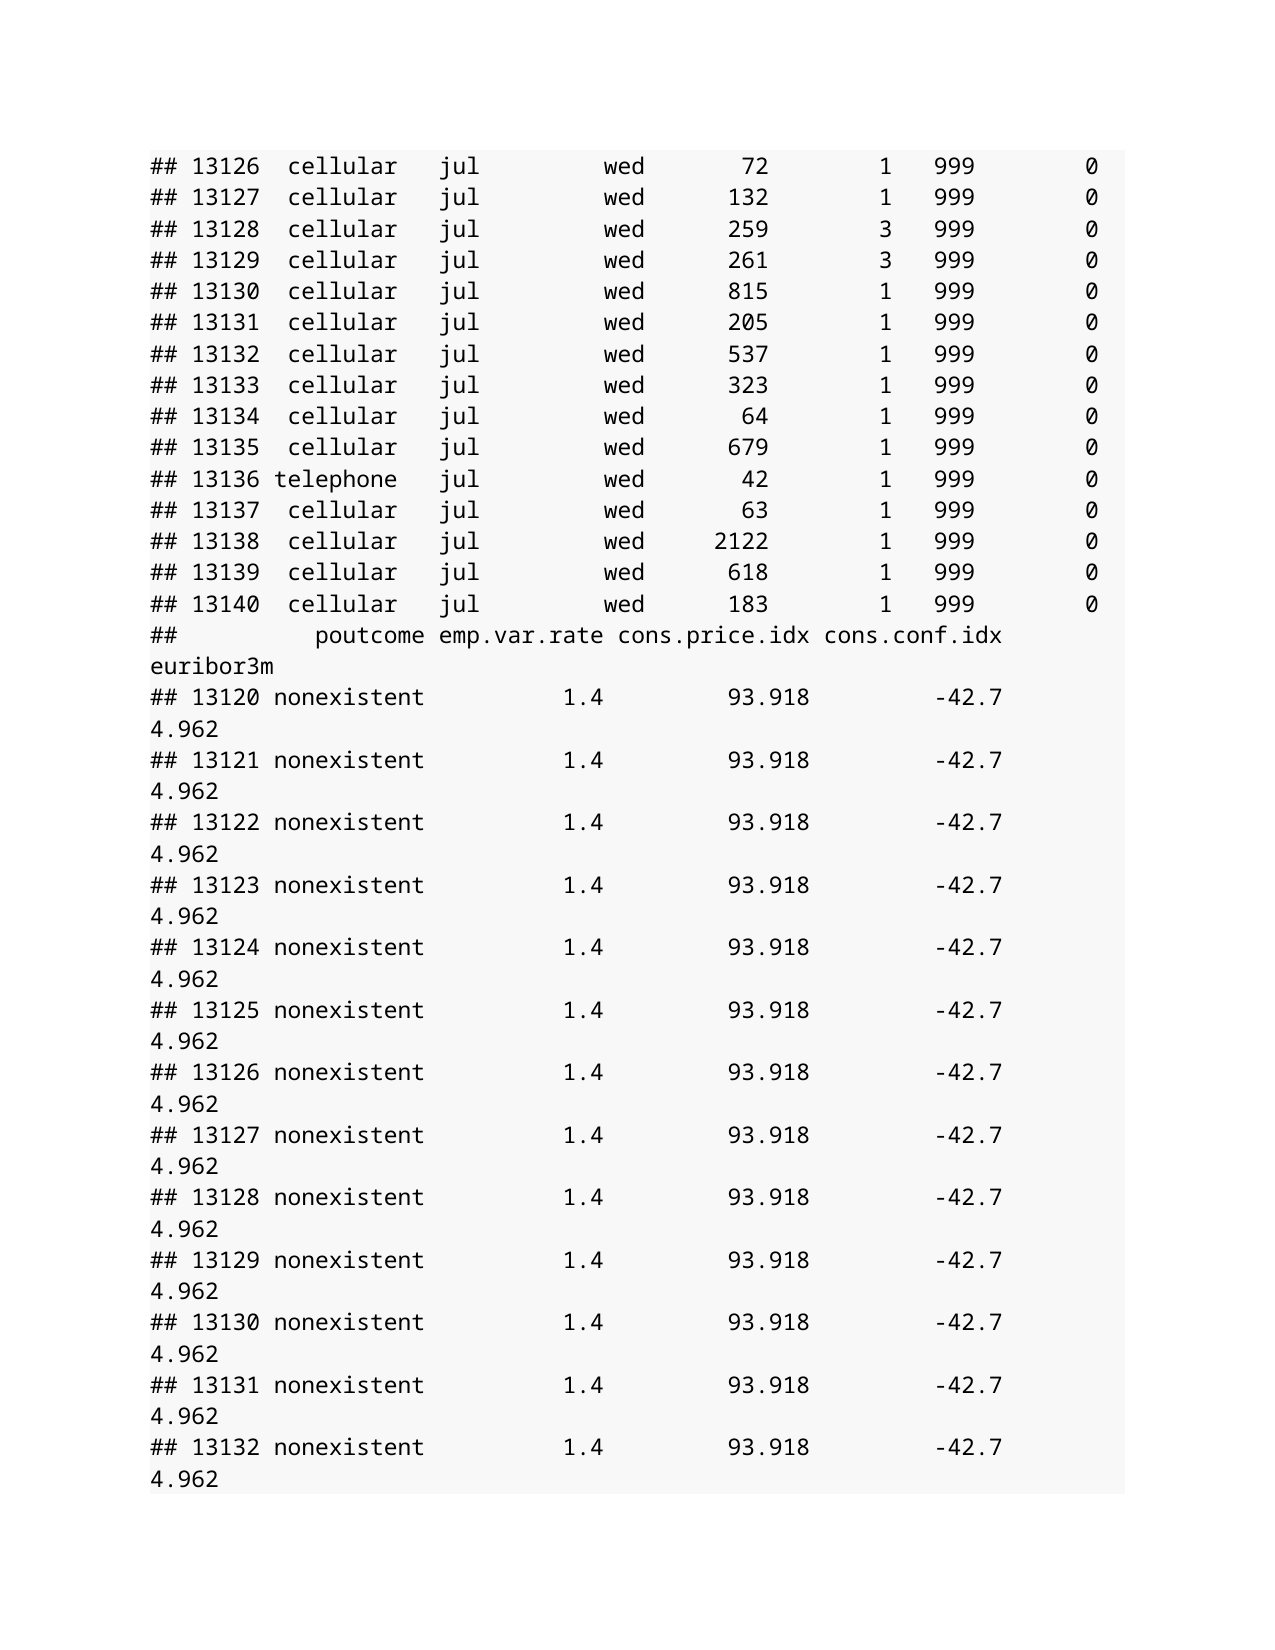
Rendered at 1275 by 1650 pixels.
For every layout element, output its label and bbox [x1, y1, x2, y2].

text [150, 150, 1125, 1494]
